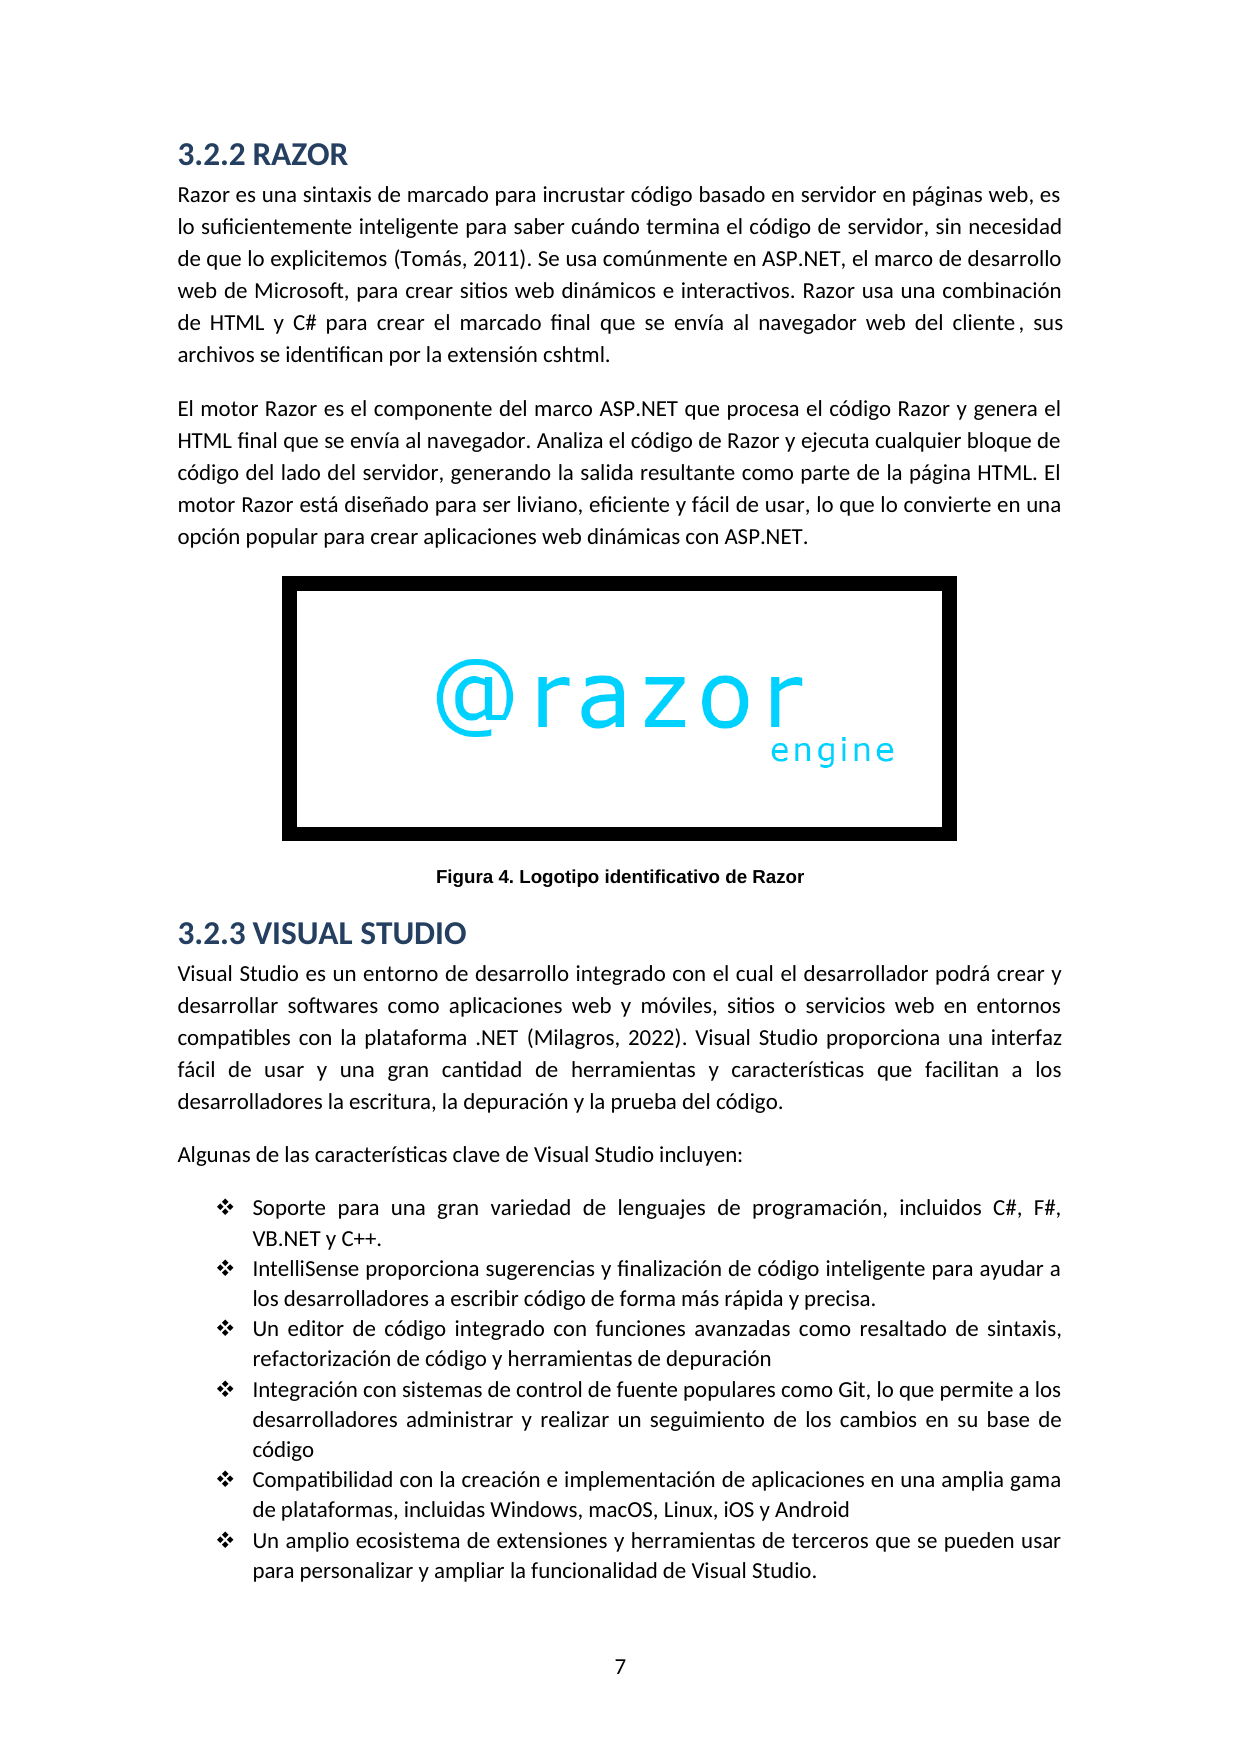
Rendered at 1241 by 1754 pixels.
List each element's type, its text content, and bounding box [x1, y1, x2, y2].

subtitle RAZOR [177, 133, 1063, 174]
text Algunas de las características clave de Visual Studio incluyen: [177, 1140, 1063, 1168]
list Integración con sistemas de control de fuente populares como Git, lo que permite a los desarrolladores administrar y realizar un seguimiento de los cambios en su base de código [215, 1375, 1063, 1463]
list IntelliSense proporciona sugerencias y finalización de código inteligente para ayudar a los desarrolladores a escribir código de forma más rápida y precisa. [215, 1254, 1063, 1312]
list Un amplio ecosistema de extensiones y herramientas de terceros que se pueden usar para personalizar y ampliar la funcionalidad de Visual Studio. [215, 1526, 1063, 1584]
list Soporte para una gran variedad de lenguajes de programación, incluidos C#, F#, VB.NET y C++. [215, 1193, 1063, 1252]
list Un editor de código integrado con funciones avanzadas como resaltado de sintaxis, refactorización de código y herramientas de depuración [215, 1314, 1063, 1372]
list Compatibilidad con la creación e implementación de aplicaciones en una amplia gama de plataformas, incluidas Windows, macOS, Linux, iOS y Android [215, 1465, 1063, 1523]
picture [297, 591, 942, 827]
text El motor Razor es el componente del marco ASP.NET que procesa el código Razor y genera el HTML final que se envía al navegador. Analiza el código de Razor y ejecuta cualquier bloque de código del lado del servidor, generando la salida resultante como parte de la página HTML. El motor Razor está diseñado para ser liviano, eficiente y fácil de usar, lo que lo convierte en una opción popular para crear aplicaciones web dinámicas con ASP.NET. [177, 394, 1063, 550]
text Razor es una sintaxis de marcado para incrustar código basado en servidor en páginas web, es lo suficientemente inteligente para saber cuándo termina el código de servidor, sin necesidad de que lo explicitemos . Se usa comúnmente en ASP.NET, el marco de desarrollo web de Microsoft, para crear sitios web dinámicos e interactivos. Razor usa una combinación de HTML y C# para crear el marcado final que se envía al navegador web del cliente, sus archivos se identifican por la extensión cshtml. [177, 180, 1063, 369]
text Visual Studio es un entorno de desarrollo integrado con el cual el desarrollador podrá crear y desarrollar softwares como aplicaciones web y móviles, sitios o servicios web en entornos compatibles con la plataforma .NET . Visual Studio proporciona una interfaz fácil de usar y una gran cantidad de herramientas y características que facilitan a los desarrolladores la escritura, la depuración y la prueba del código. [177, 959, 1063, 1115]
subtitle VISUAL STUDIO [177, 912, 1063, 953]
